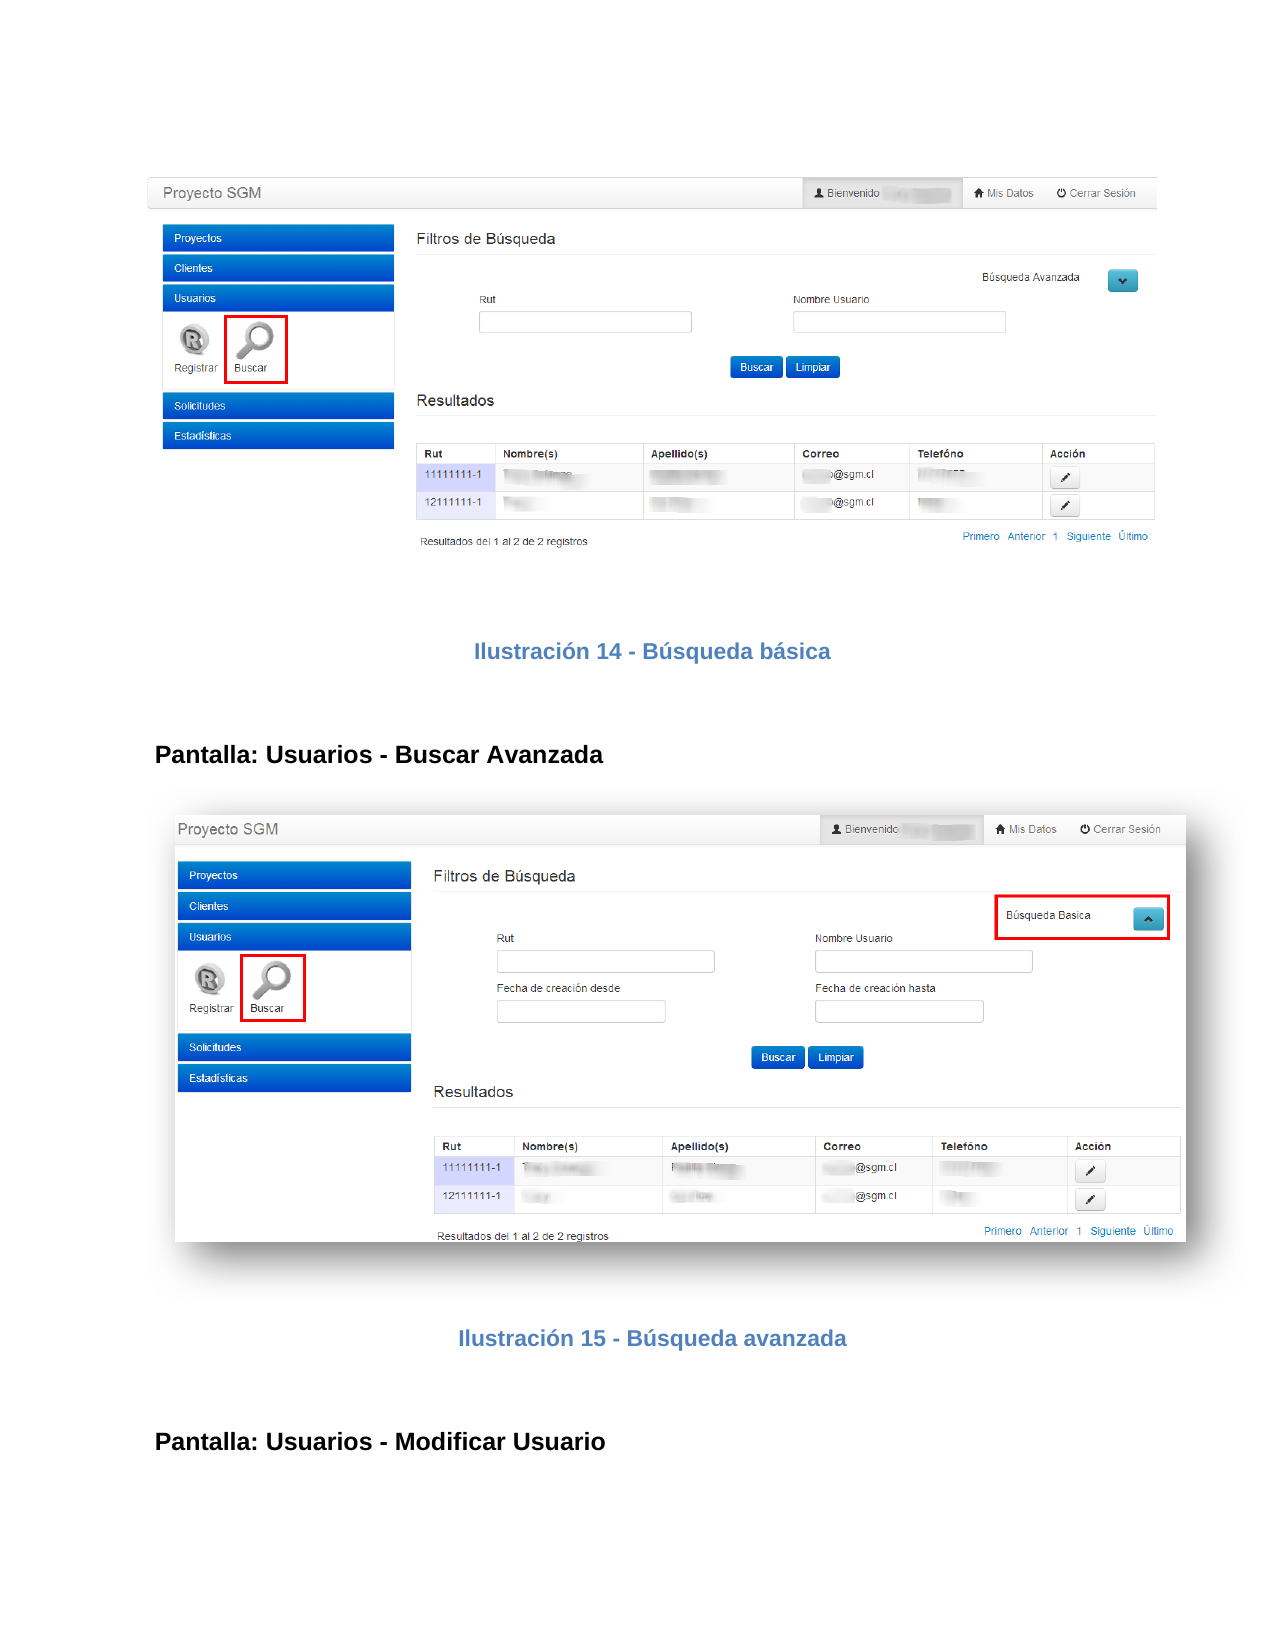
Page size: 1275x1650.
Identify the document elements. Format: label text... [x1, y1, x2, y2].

subtitle Pantalla: Usuarios - Modificar Usuario [148, 1427, 1157, 1456]
picture [175, 815, 1186, 1242]
picture [147, 177, 1157, 613]
subtitle Pantalla: Usuarios - Buscar Avanzada [148, 740, 1157, 769]
